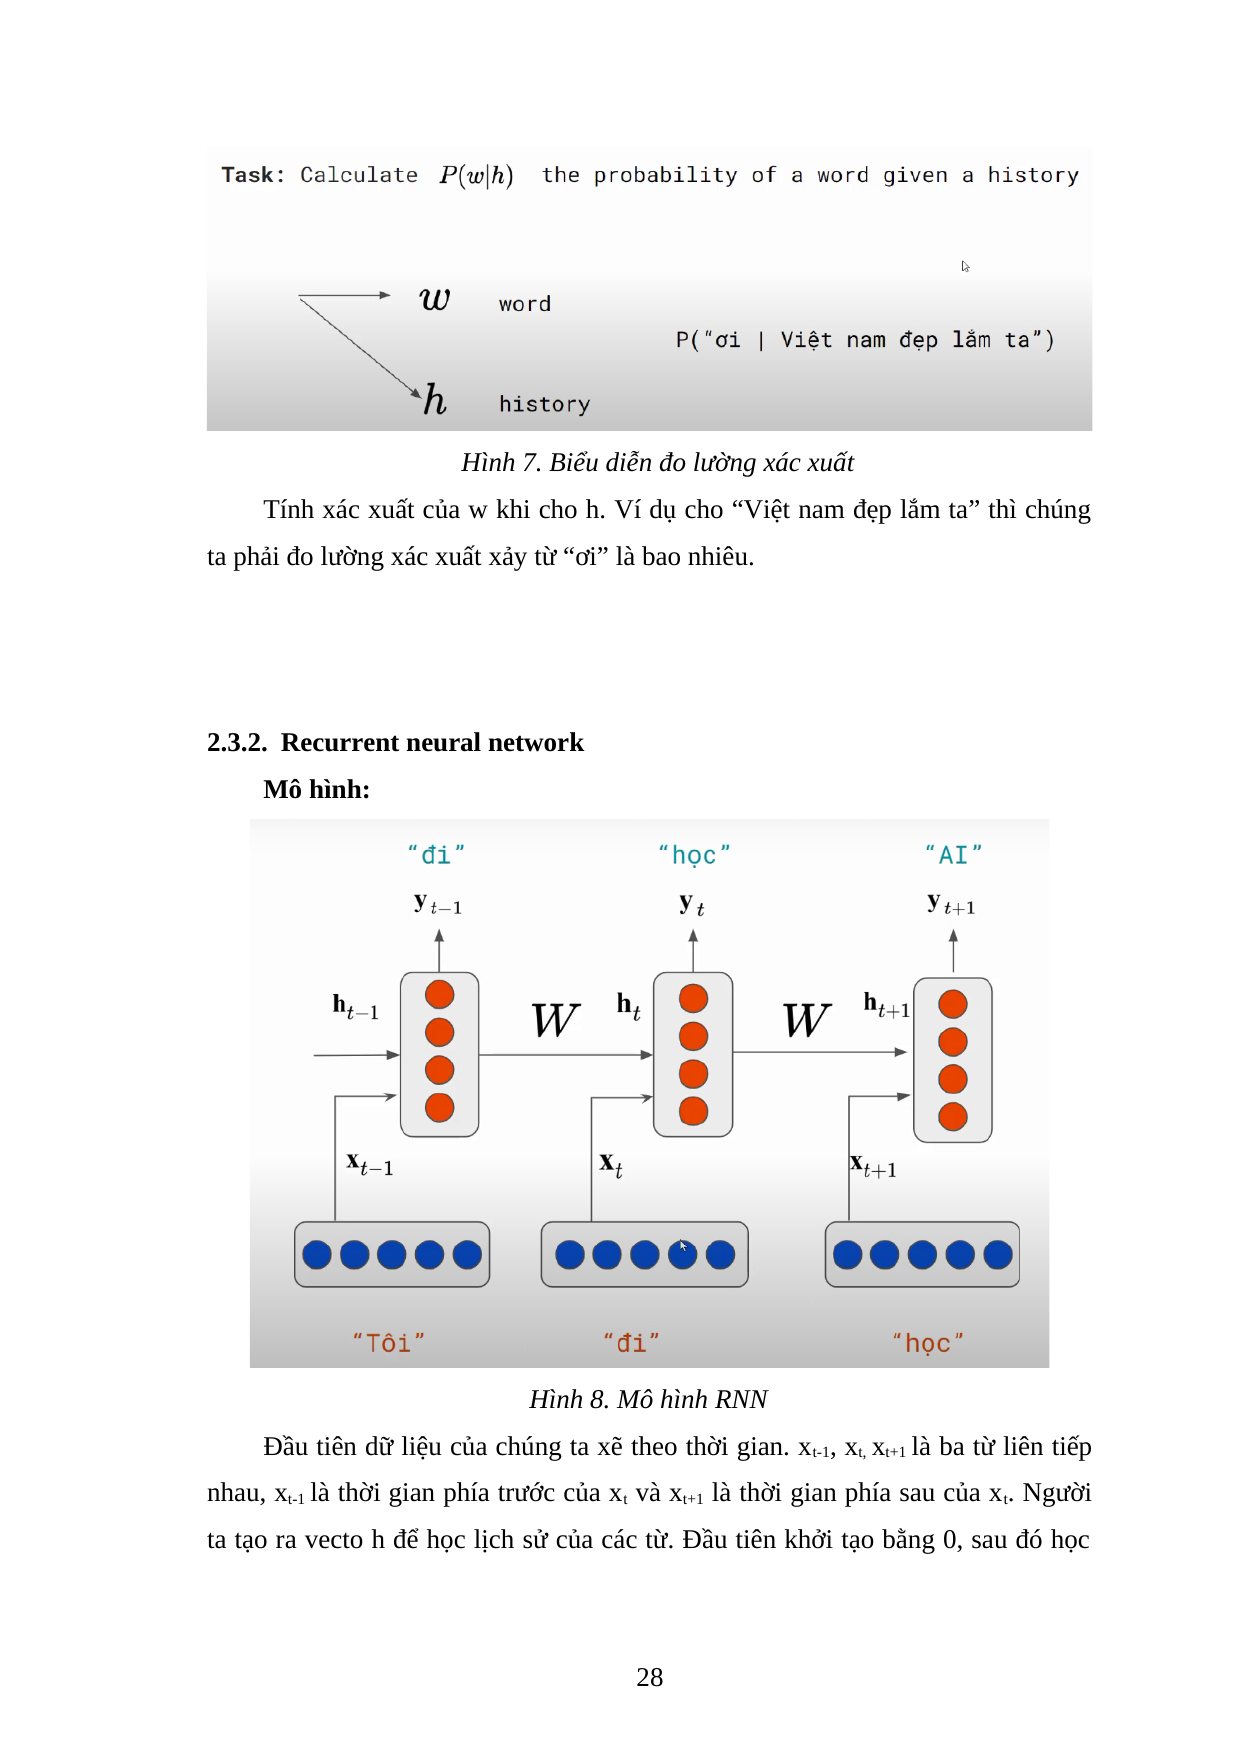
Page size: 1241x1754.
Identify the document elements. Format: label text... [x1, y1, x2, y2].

list Recurrent neural network [207, 726, 1092, 757]
text Hình 8. Mô hình RNN [207, 1383, 1092, 1414]
text Hình 7. Biểu diễn đo lường xác xuất [226, 446, 1092, 477]
picture [206, 147, 1093, 431]
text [207, 1430, 1092, 1554]
picture [249, 819, 1050, 1368]
text Mô hình: [207, 773, 1092, 804]
text Tính xác xuất của w khi cho h. Ví dụ cho “Việt nam đẹp lắm ta” thì chúng ta phải đo lường xác xuất xảy từ “ơi” là bao nhiêu. [207, 493, 1092, 571]
